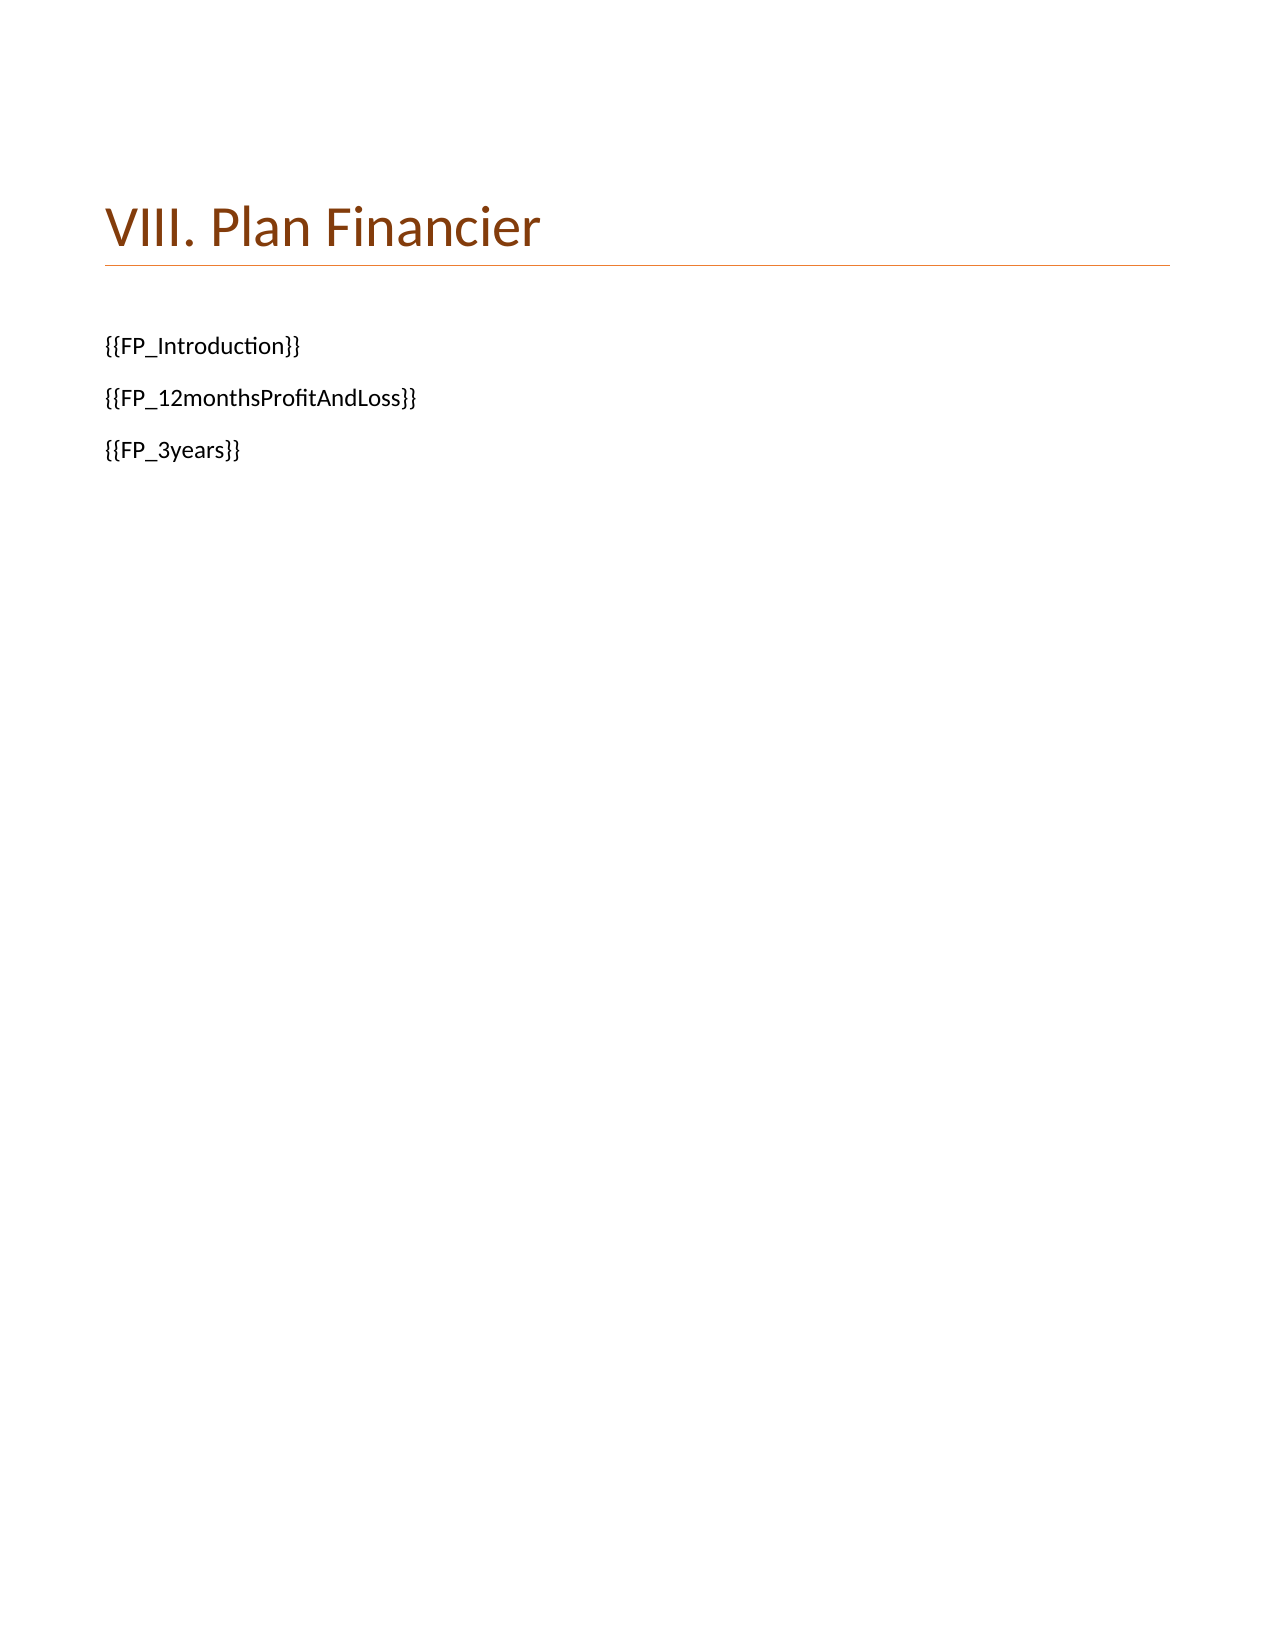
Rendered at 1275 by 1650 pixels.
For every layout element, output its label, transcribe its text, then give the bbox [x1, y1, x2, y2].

text {{FP_3years}} [105, 434, 1170, 464]
text {{FP_12monthsProfitAndLoss}} [105, 382, 1170, 413]
subtitle VIII. Plan Financier [105, 190, 1170, 265]
text {{FP_Introduction}} [105, 330, 1170, 361]
